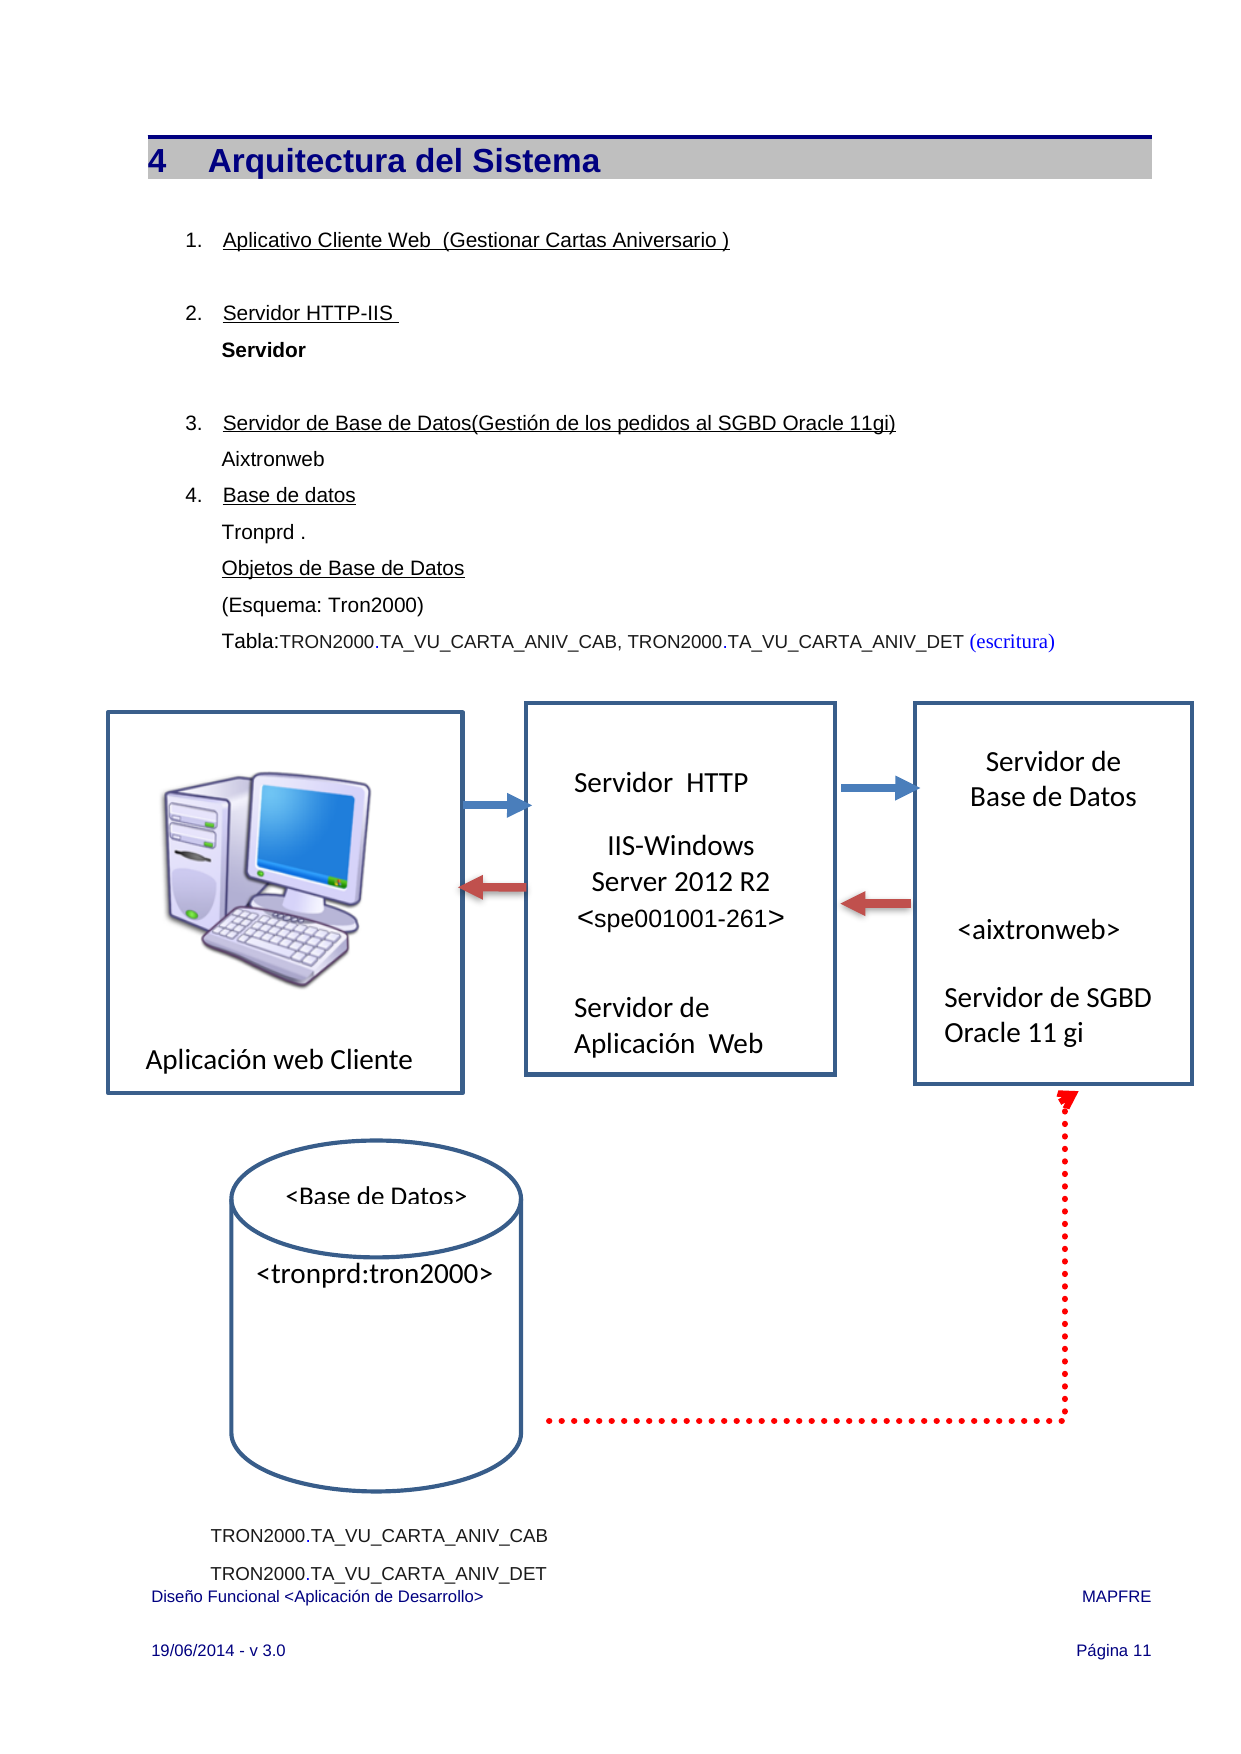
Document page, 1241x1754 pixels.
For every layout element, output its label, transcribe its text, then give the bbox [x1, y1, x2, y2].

text Tronprd . [221, 520, 1152, 544]
list Base de datos [185, 483, 1152, 507]
list Aplicativo Cliente Web (Gestionar Cartas Aniversario ) [185, 228, 1152, 252]
text Tabla:TRON2000.TA_VU_CARTA_ANIV_CAB, TRON2000.TA_VU_CARTA_ANIV_DET (escritura) [148, 629, 1152, 653]
text Servidor [148, 337, 1152, 361]
text Aixtronweb [148, 447, 1152, 471]
text (Esquema: Tron2000) [148, 593, 1152, 617]
text Objetos de Base de Datos [148, 556, 1152, 580]
subtitle Arquitectura del Sistema [148, 139, 1152, 179]
picture [156, 765, 374, 997]
list Servidor HTTP-IIS [185, 301, 1152, 325]
list Servidor de Base de Datos(Gestión de los pedidos al SGBD Oracle 11gi) [185, 410, 1152, 434]
